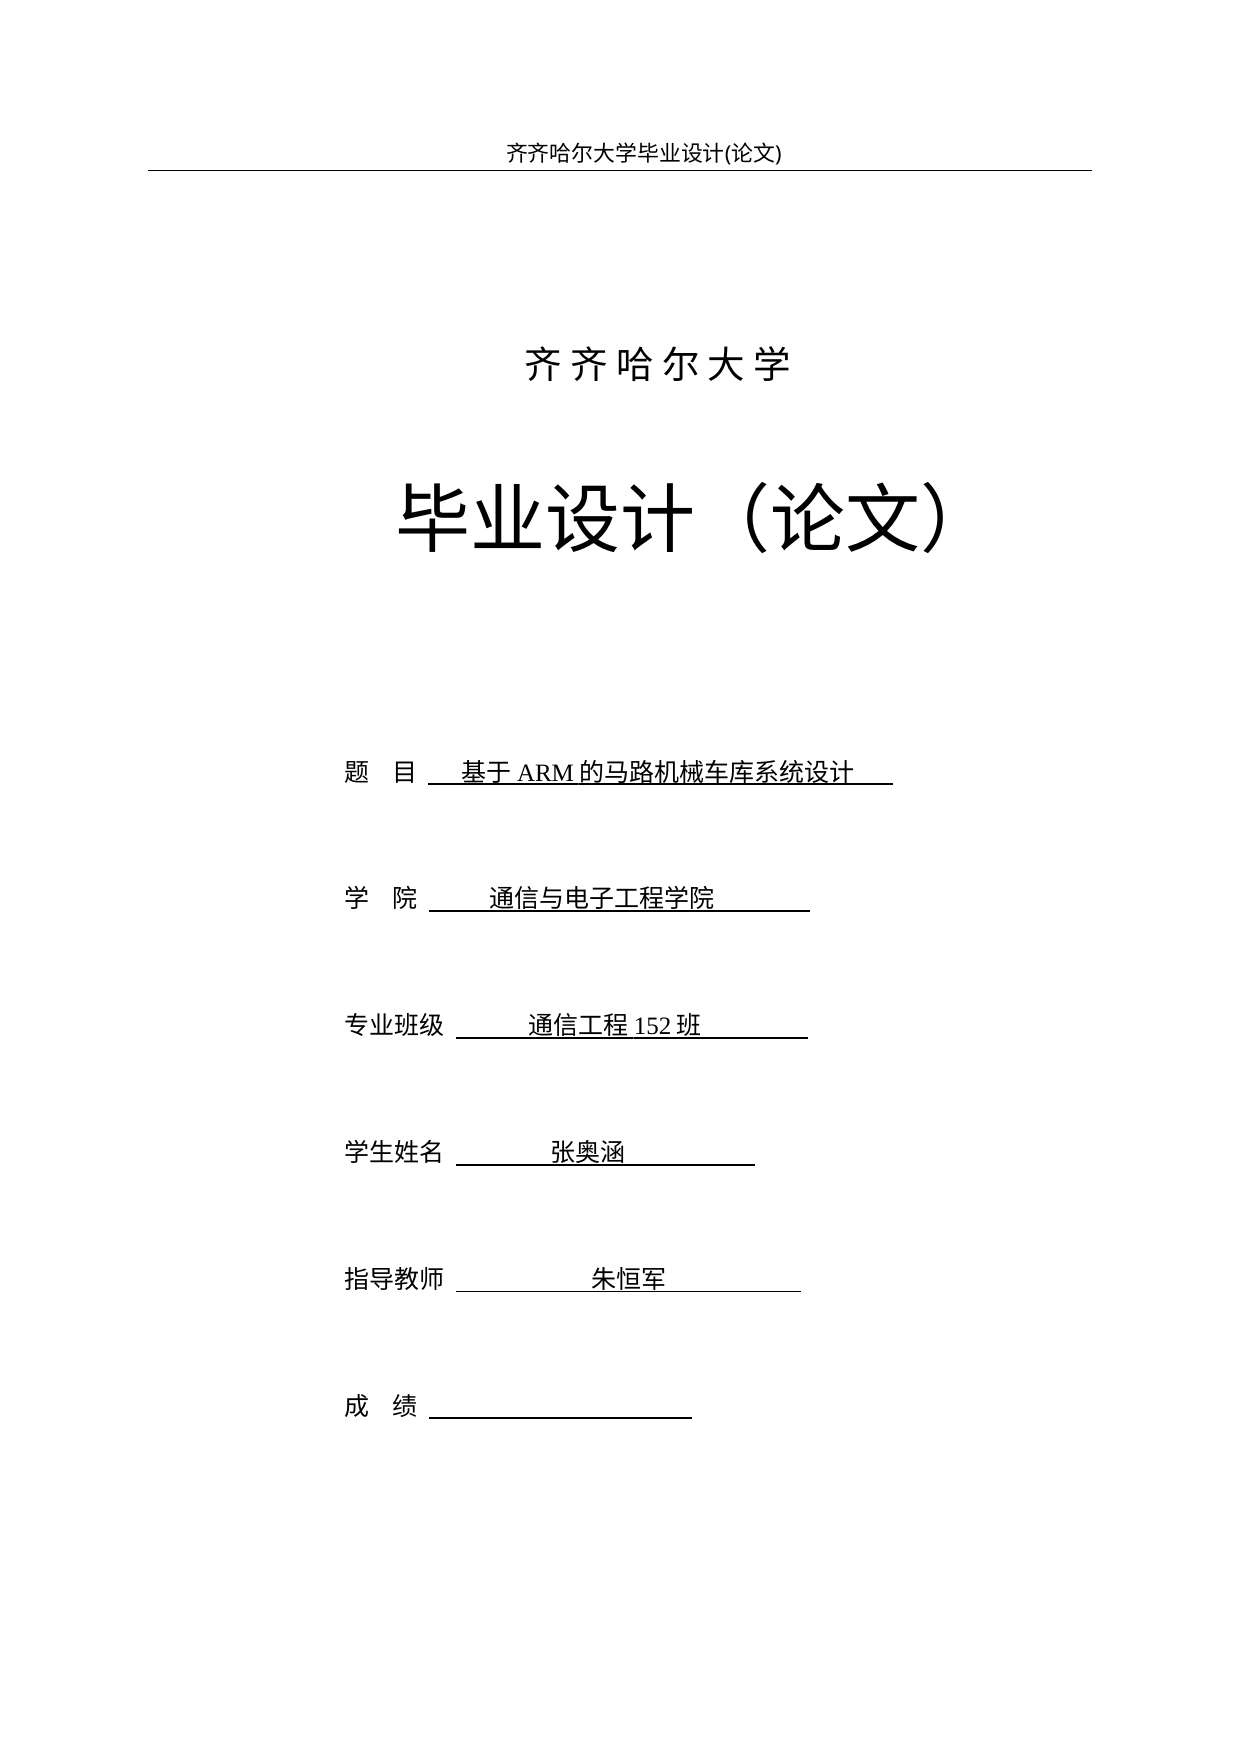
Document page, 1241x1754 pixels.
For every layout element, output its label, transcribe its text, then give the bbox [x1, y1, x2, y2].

text 毕业设计（论文） [148, 460, 1092, 568]
text 学 院 通信与电子工程学院 [298, 879, 1092, 915]
text 指导教师 朱恒军 [298, 1259, 1092, 1296]
text 题 目 基于ARM的马路机械车库系统设计 [298, 752, 1092, 788]
text 齐 齐 哈 尔 大 学 [148, 335, 1092, 389]
text 专业班级 通信工程152班 [298, 1006, 1092, 1042]
text 成 绩 [298, 1386, 1092, 1423]
text 学生姓名 张奥涵 [298, 1133, 1092, 1169]
